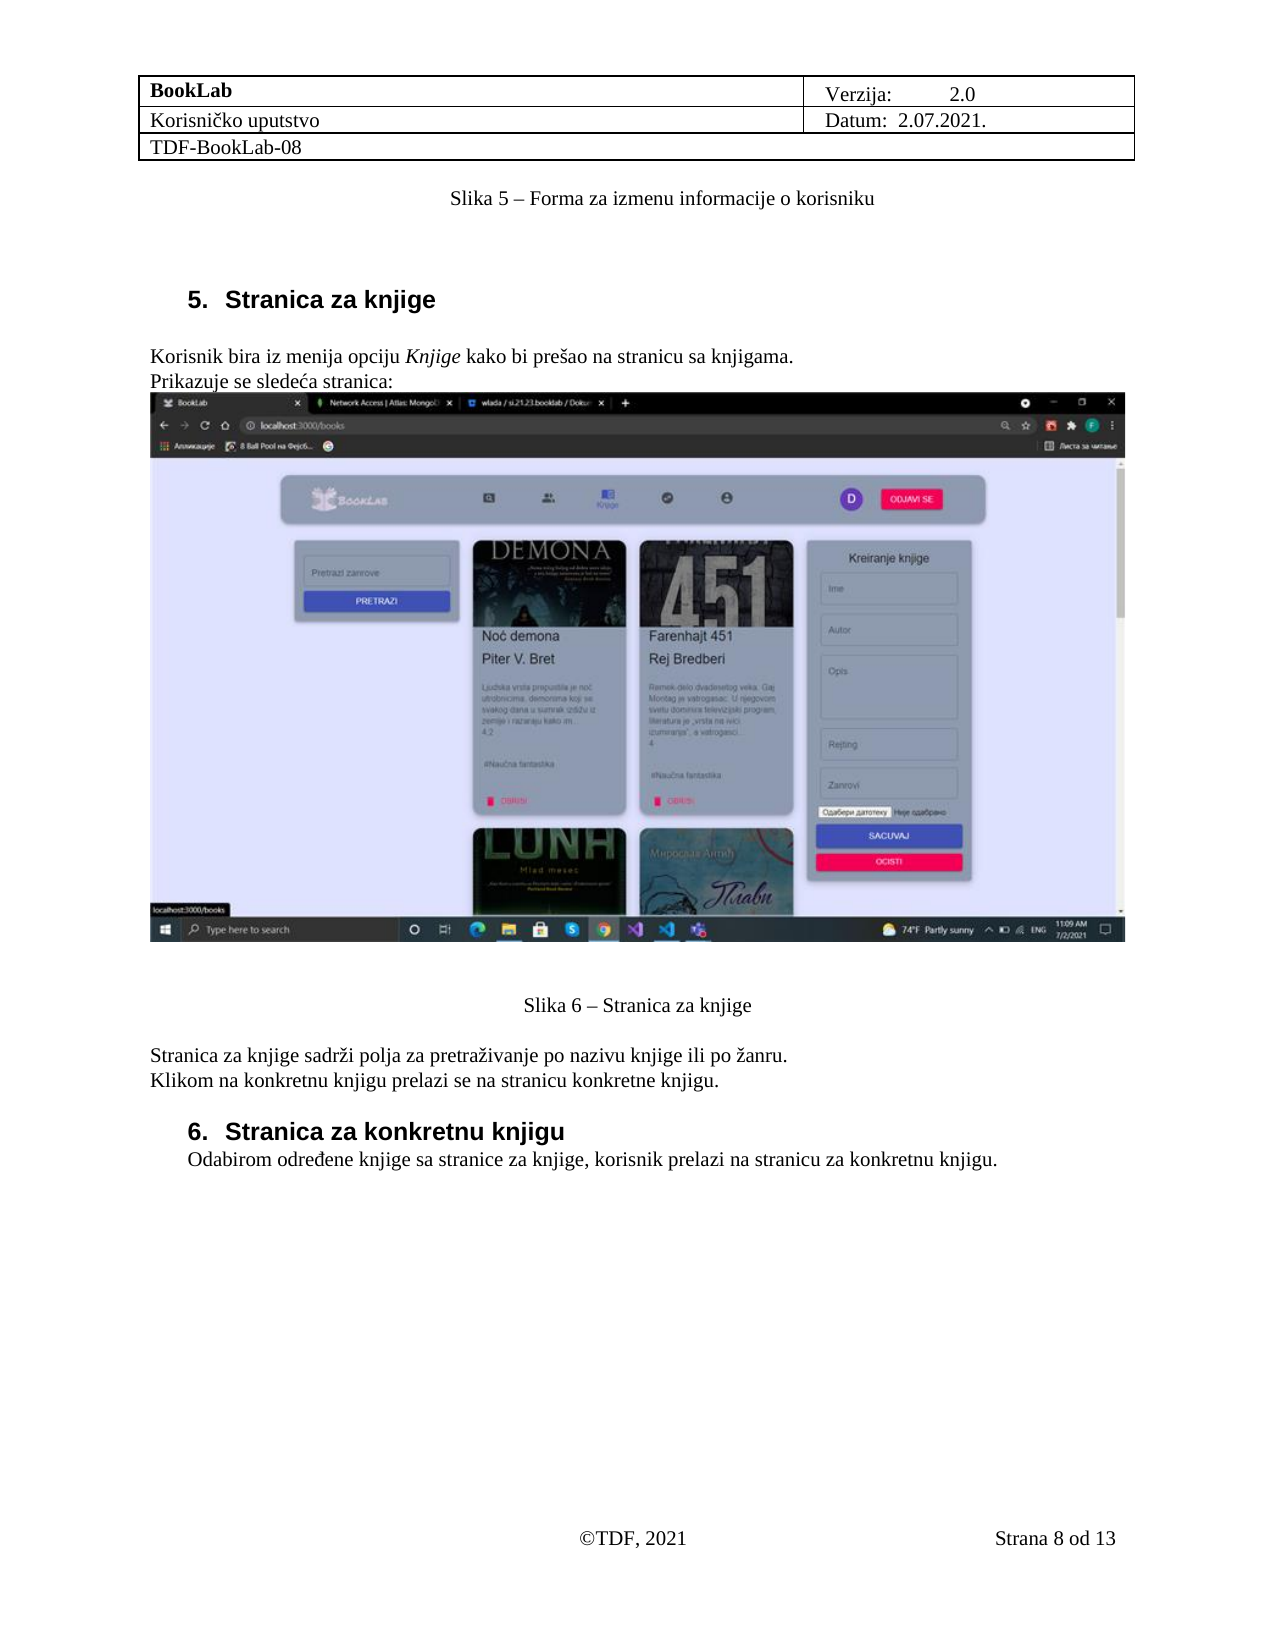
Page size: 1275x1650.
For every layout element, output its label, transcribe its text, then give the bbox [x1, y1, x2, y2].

text Stranica za knjige sadrži polja za pretraživanje po nazivu knjige ili po žanru. [150, 1042, 1125, 1067]
picture [150, 392, 1125, 942]
text Korisnik bira iz menija opciju Knjige kako bi prešao na stranicu sa knjigama. [150, 343, 1125, 368]
text Slika 5 – Forma za izmenu informacije o korisniku [375, 185, 1125, 210]
text Prikazuje se sledeća stranica: [150, 368, 1125, 392]
text Klikom na konkretnu knjigu prelazi se na stranicu konkretne knjigu. [150, 1067, 1125, 1092]
list Stranica za konkretnu knjigu [187, 1117, 1125, 1146]
text Odabirom određene knjige sa stranice za knjige, korisnik prelazi na stranicu za konkretnu knjigu. [187, 1146, 1125, 1171]
list Stranica za knjige [187, 285, 1125, 314]
text Slika 6 – Stranica za knjige [150, 992, 1125, 1017]
